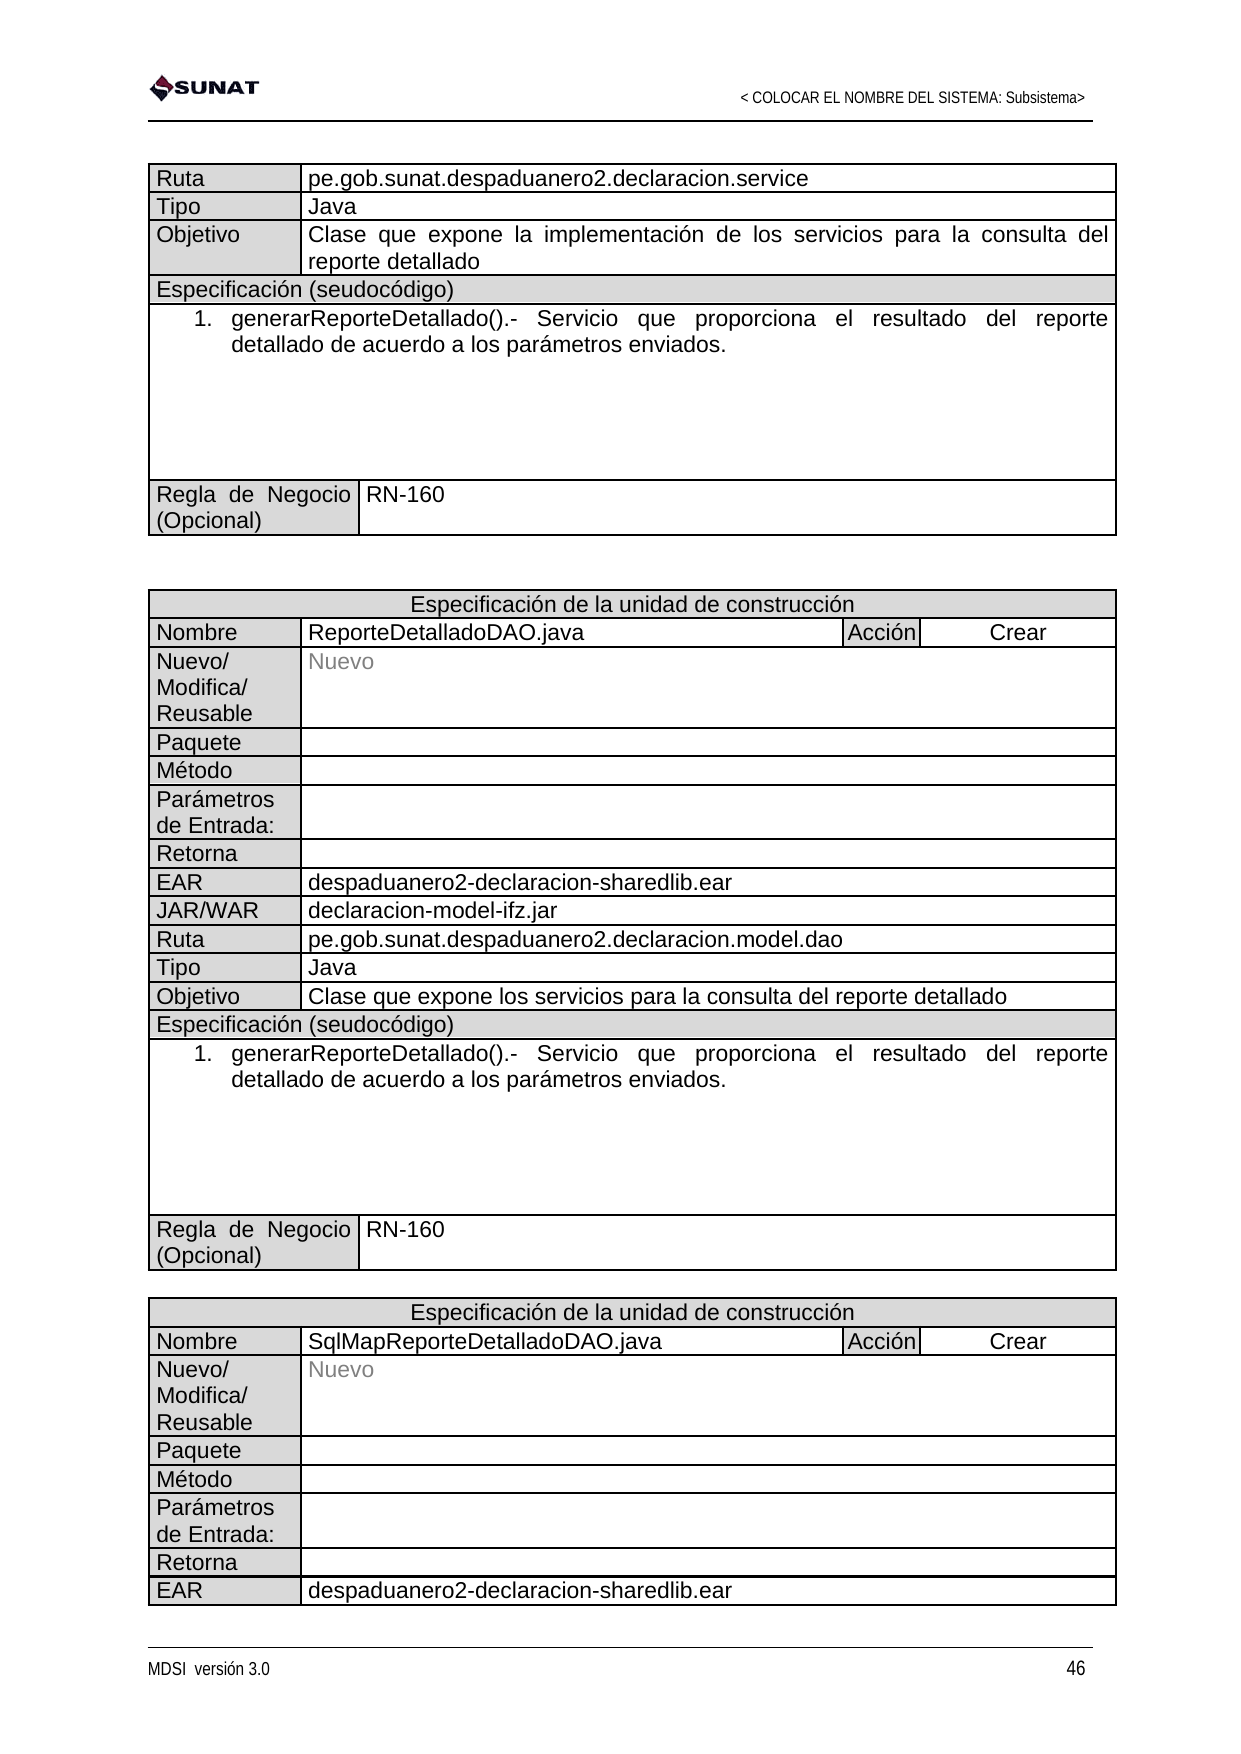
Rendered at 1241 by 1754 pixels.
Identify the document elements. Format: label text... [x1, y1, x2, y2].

table_cell [302, 757, 1115, 783]
table_cell Regla de Negocio (Opcional) [150, 1216, 358, 1269]
table_cell Ruta [150, 926, 300, 952]
table_cell Especificación (seudocódigo) [150, 276, 1115, 302]
table_cell despaduanero2-declaracion-sharedlib.ear [302, 869, 1115, 895]
table_cell Retorna [150, 840, 300, 867]
table_cell Paquete [150, 729, 300, 755]
table_cell Objetivo [150, 221, 300, 274]
table_cell Acción [844, 1328, 919, 1354]
table_cell Java [302, 954, 1115, 981]
table_cell Crear [921, 1328, 1115, 1354]
table_cell Retorna [150, 1549, 300, 1575]
table_cell RN-160 [360, 481, 1115, 534]
table_cell Especificación (seudocódigo) [150, 1011, 1115, 1037]
picture [147, 73, 261, 104]
table_cell EAR [150, 1578, 300, 1604]
table_cell Clase que expone los servicios para la consulta del reporte detallado [302, 983, 1115, 1009]
table_cell [302, 1466, 1115, 1492]
table_cell Método [150, 757, 300, 783]
table_cell Objetivo [150, 983, 300, 1009]
table_cell declaracion-model-ifz.jar [302, 897, 1115, 924]
table_cell Nuevo/Modifica/Reusable [150, 1356, 300, 1435]
table_cell JAR/WAR [150, 897, 300, 924]
table_cell RN-160 [360, 1216, 1115, 1269]
table_cell generarReporteDetallado().- Servicio que proporciona el resultado del reporte detallado de acuerdo a los parámetros enviados. [150, 1040, 1115, 1214]
table_cell EAR [150, 869, 300, 895]
table_cell Nombre [150, 619, 300, 646]
table_cell Tipo [150, 954, 300, 981]
table_cell [302, 786, 1115, 838]
table_cell Acción [844, 619, 919, 646]
table_cell pe.gob.sunat.despaduanero2.declaracion.service [302, 165, 1115, 191]
table_cell Clase que expone la implementación de los servicios para la consulta del reporte detallado [302, 221, 1115, 274]
table_cell Método [150, 1466, 300, 1492]
table_cell Parámetros de Entrada: [150, 1494, 300, 1547]
table_cell ReporteDetalladoDAO.java [302, 619, 842, 646]
table_cell [302, 1437, 1115, 1464]
table_cell Regla de Negocio (Opcional) [150, 481, 358, 534]
table_cell despaduanero2-declaracion-sharedlib.ear [302, 1578, 1115, 1604]
table_cell Crear [921, 619, 1115, 646]
table_cell Paquete [150, 1437, 300, 1464]
table_cell SqlMapReporteDetalladoDAO.java [302, 1328, 842, 1354]
table_cell [302, 729, 1115, 755]
table_cell Nuevo [302, 1356, 1115, 1435]
table_cell Tipo [150, 193, 300, 219]
table_cell pe.gob.sunat.despaduanero2.declaracion.model.dao [302, 926, 1115, 952]
table_cell Parámetros de Entrada: [150, 786, 300, 838]
table_cell Nuevo [302, 648, 1115, 727]
table_cell [302, 1494, 1115, 1547]
table_cell [302, 840, 1115, 867]
table_header Especificación de la unidad de construcción [150, 591, 1115, 617]
table_cell generarReporteDetallado().- Servicio que proporciona el resultado del reporte detallado de acuerdo a los parámetros enviados. [150, 305, 1115, 479]
table_cell Java [302, 193, 1115, 219]
table_cell [302, 1549, 1115, 1575]
table_cell Nombre [150, 1328, 300, 1354]
table_header Especificación de la unidad de construcción [150, 1299, 1115, 1326]
table_cell Ruta [150, 165, 300, 191]
table_cell Nuevo/Modifica/Reusable [150, 648, 300, 727]
